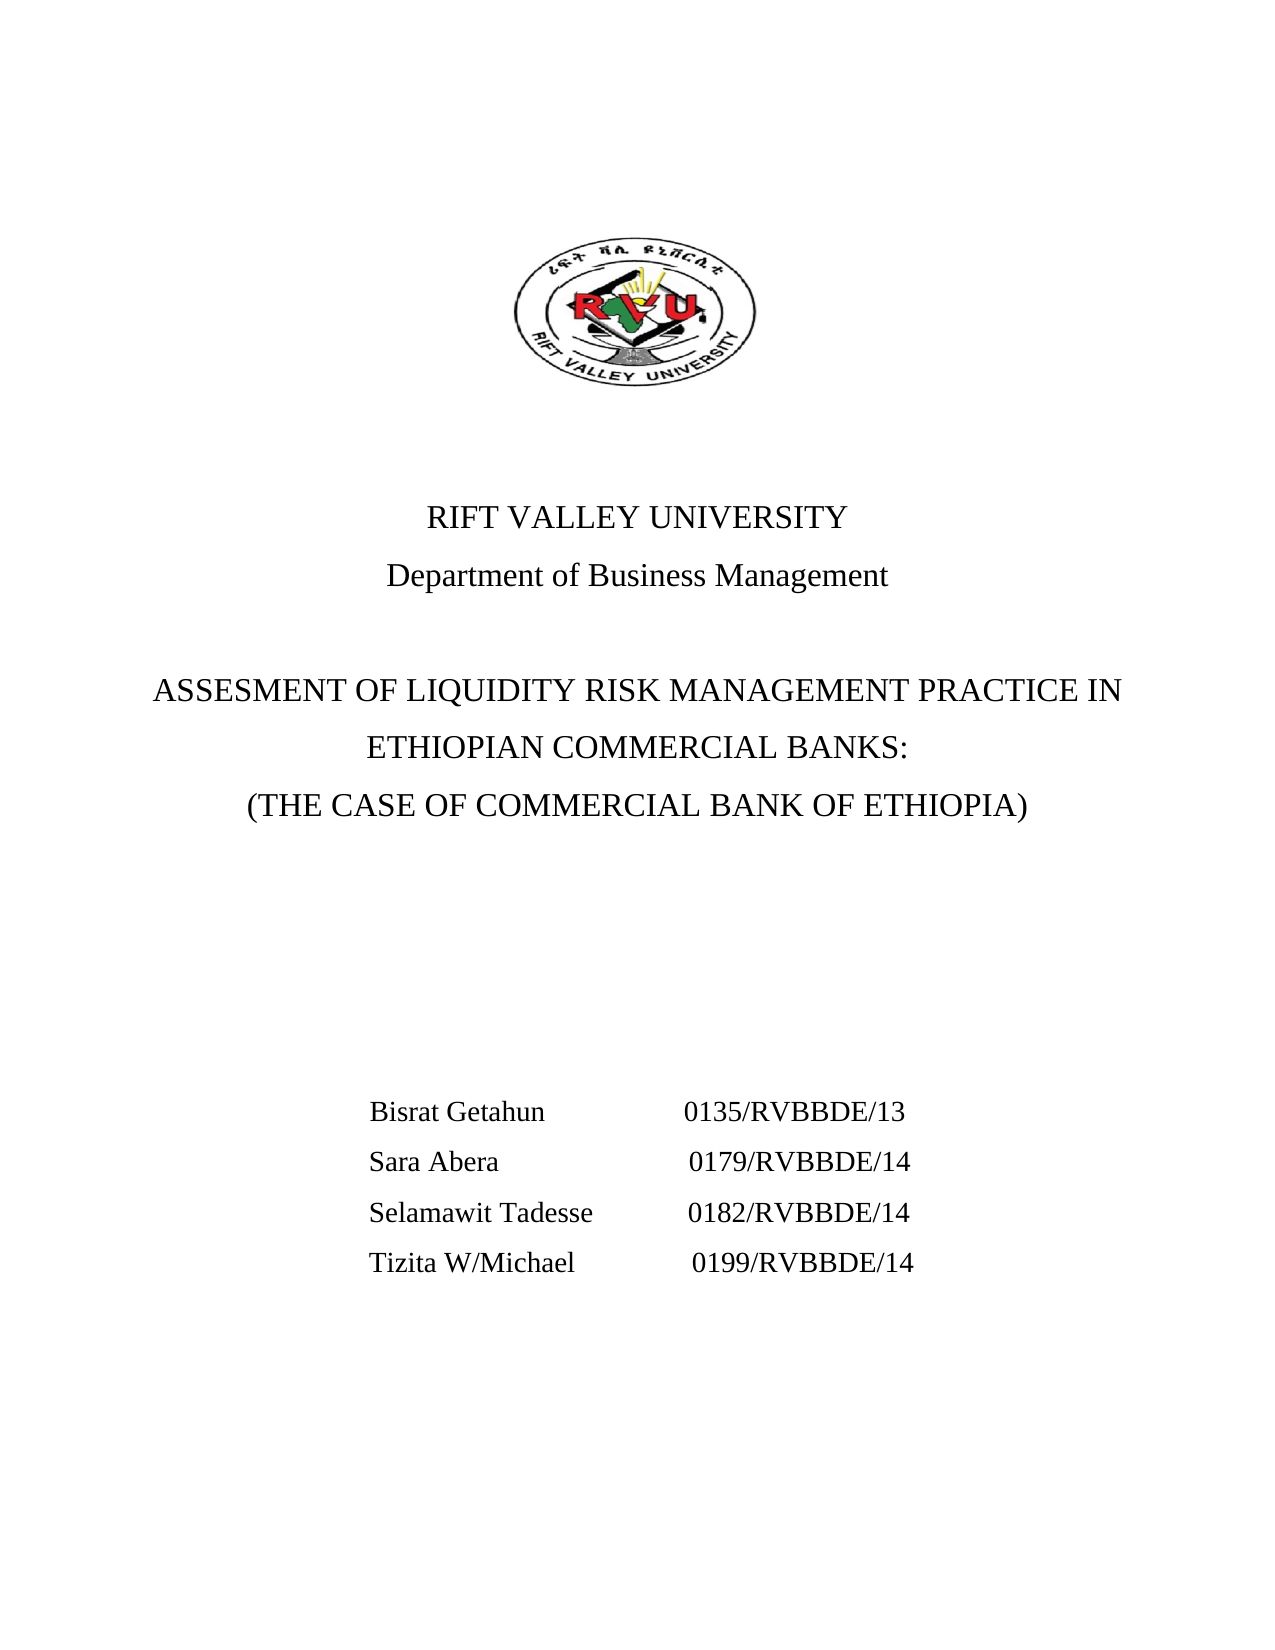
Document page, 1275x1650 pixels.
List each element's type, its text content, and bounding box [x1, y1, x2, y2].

text Bisrat Getahun 0135/RVBBDE/13 [150, 1094, 1125, 1128]
text (THE CASE OF COMMERCIAL BANK OF ETHIOPIA) [150, 785, 1125, 823]
text Selamawit Tadesse 0182/RVBBDE/14 [150, 1195, 1125, 1228]
text Department of Business Management [150, 555, 1125, 593]
text RIFT VALLEY UNIVERSITY [150, 498, 1125, 536]
picture [510, 236, 765, 390]
text ASSESMENT OF LIQUIDITY RISK MANAGEMENT PRACTICE IN ETHIOPIAN COMMERCIAL BANKS: [150, 670, 1125, 766]
text Sara Abera 0179/RVBBDE/14 [150, 1144, 1125, 1178]
text Tizita W/Michael 0199/RVBBDE/14 [150, 1245, 1125, 1279]
